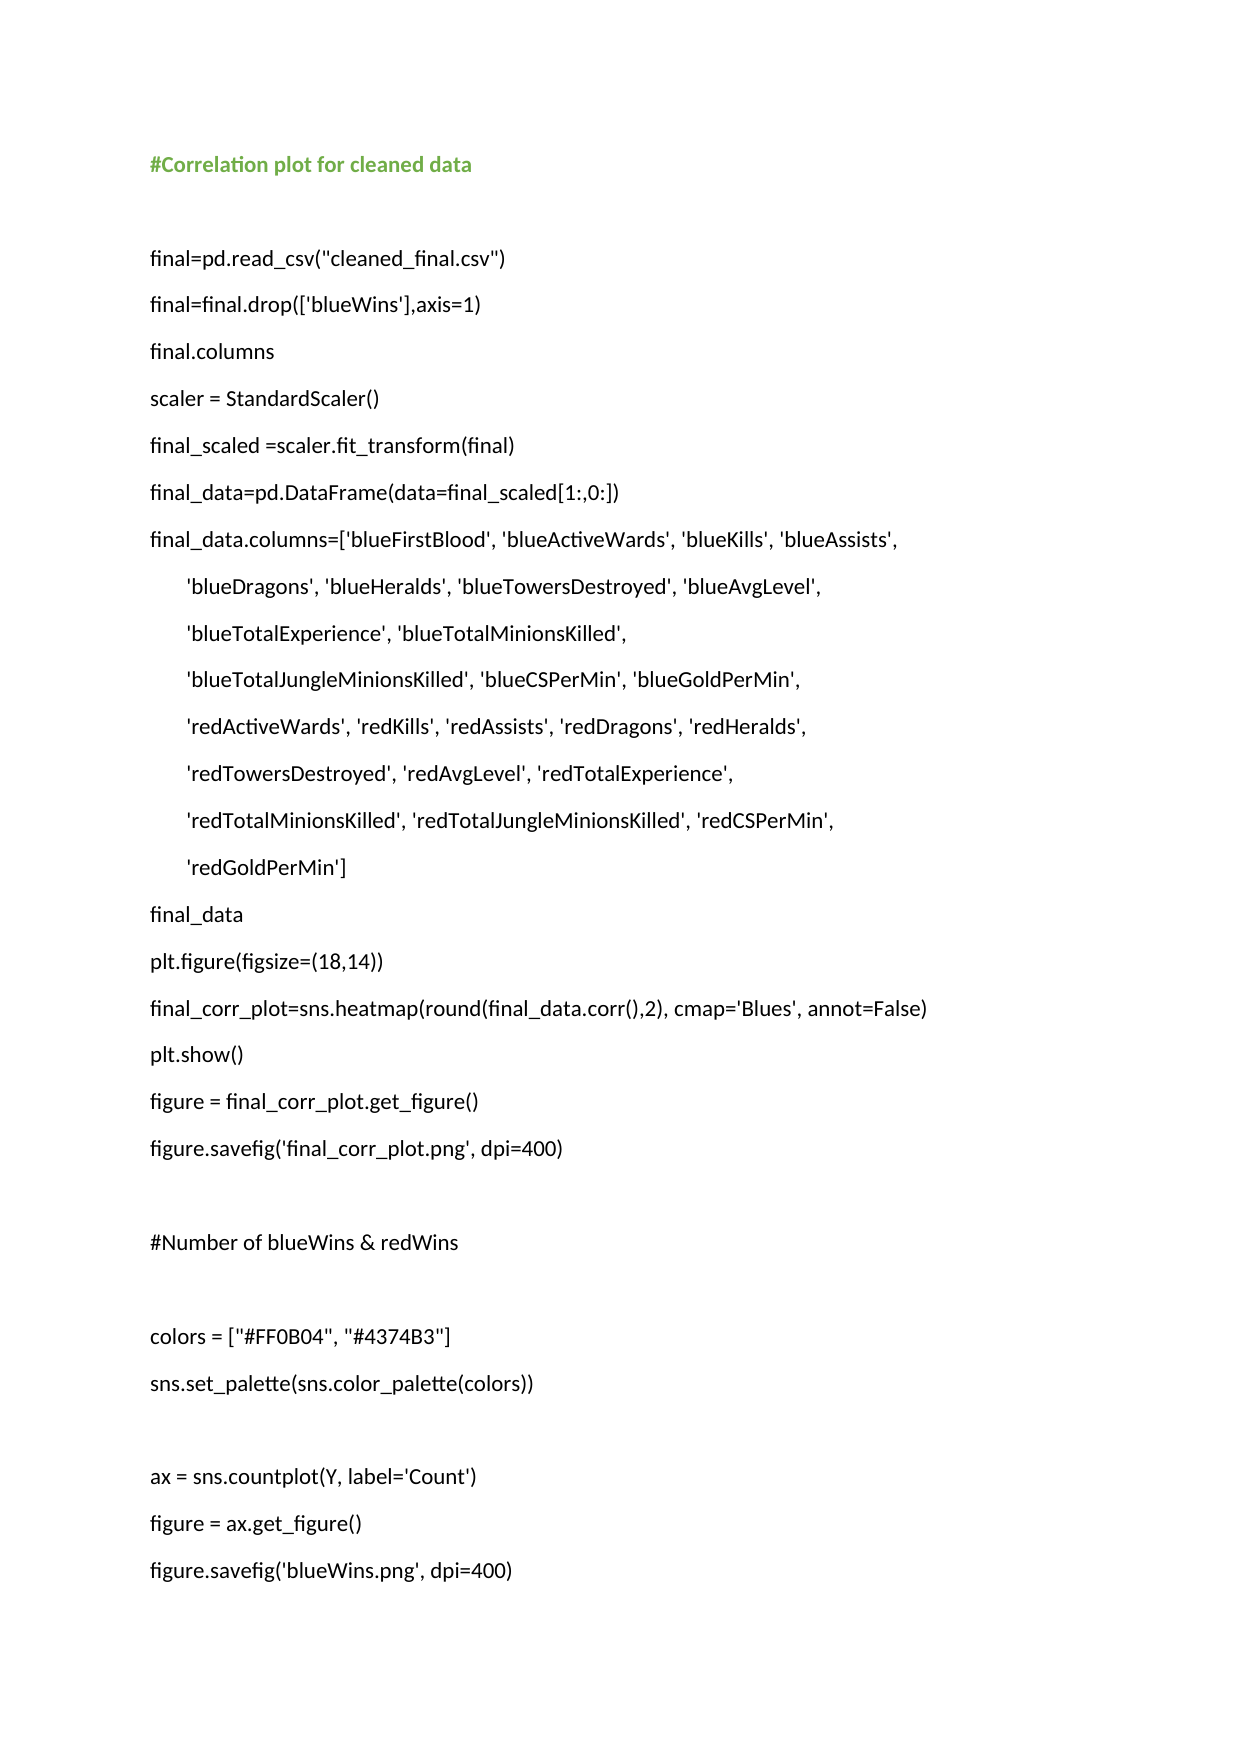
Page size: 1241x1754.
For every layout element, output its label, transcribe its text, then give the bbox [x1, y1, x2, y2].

text figure = final_corr_plot.get_figure() [150, 1087, 1090, 1116]
text 'redTowersDestroyed', 'redAvgLevel', 'redTotalExperience', [150, 759, 1090, 787]
text figure.savefig('final_corr_plot.png', dpi=400) [150, 1134, 1090, 1162]
text 'blueTotalExperience', 'blueTotalMinionsKilled', [150, 619, 1090, 647]
text 'redActiveWards', 'redKills', 'redAssists', 'redDragons', 'redHeralds', [150, 712, 1090, 741]
text plt.figure(figsize=(18,14)) [150, 947, 1090, 975]
text 'blueDragons', 'blueHeralds', 'blueTowersDestroyed', 'blueAvgLevel', [150, 572, 1090, 600]
text scaler = StandardScaler() [150, 384, 1090, 412]
text final=pd.read_csv("cleaned_final.csv") [150, 244, 1090, 272]
text figure.savefig('blueWins.png', dpi=400) [150, 1556, 1090, 1584]
text final_corr_plot=sns.heatmap(round(final_data.corr(),2), cmap='Blues', annot=False) [150, 994, 1090, 1022]
text #Correlation plot for cleaned data [150, 150, 1090, 178]
text 'redTotalMinionsKilled', 'redTotalJungleMinionsKilled', 'redCSPerMin', [150, 806, 1090, 834]
text 'blueTotalJungleMinionsKilled', 'blueCSPerMin', 'blueGoldPerMin', [150, 666, 1090, 694]
text final=final.drop(['blueWins'],axis=1) [150, 291, 1090, 319]
text #Number of blueWins & redWins [150, 1228, 1090, 1256]
text sns.set_palette(sns.color_palette(colors)) [150, 1369, 1090, 1397]
text final_data=pd.DataFrame(data=final_scaled[1:,0:]) [150, 478, 1090, 506]
text final_data.columns=['blueFirstBlood', 'blueActiveWards', 'blueKills', 'blueAssists', [150, 525, 1090, 553]
text final_scaled =scaler.fit_transform(final) [150, 431, 1090, 459]
text 'redGoldPerMin'] [150, 853, 1090, 881]
text ax = sns.countplot(Y, label='Count') [150, 1462, 1090, 1491]
text figure = ax.get_figure() [150, 1509, 1090, 1537]
text colors = ["#FF0B04", "#4374B3"] [150, 1322, 1090, 1350]
text plt.show() [150, 1041, 1090, 1069]
text final.columns [150, 337, 1090, 366]
text final_data [150, 900, 1090, 928]
